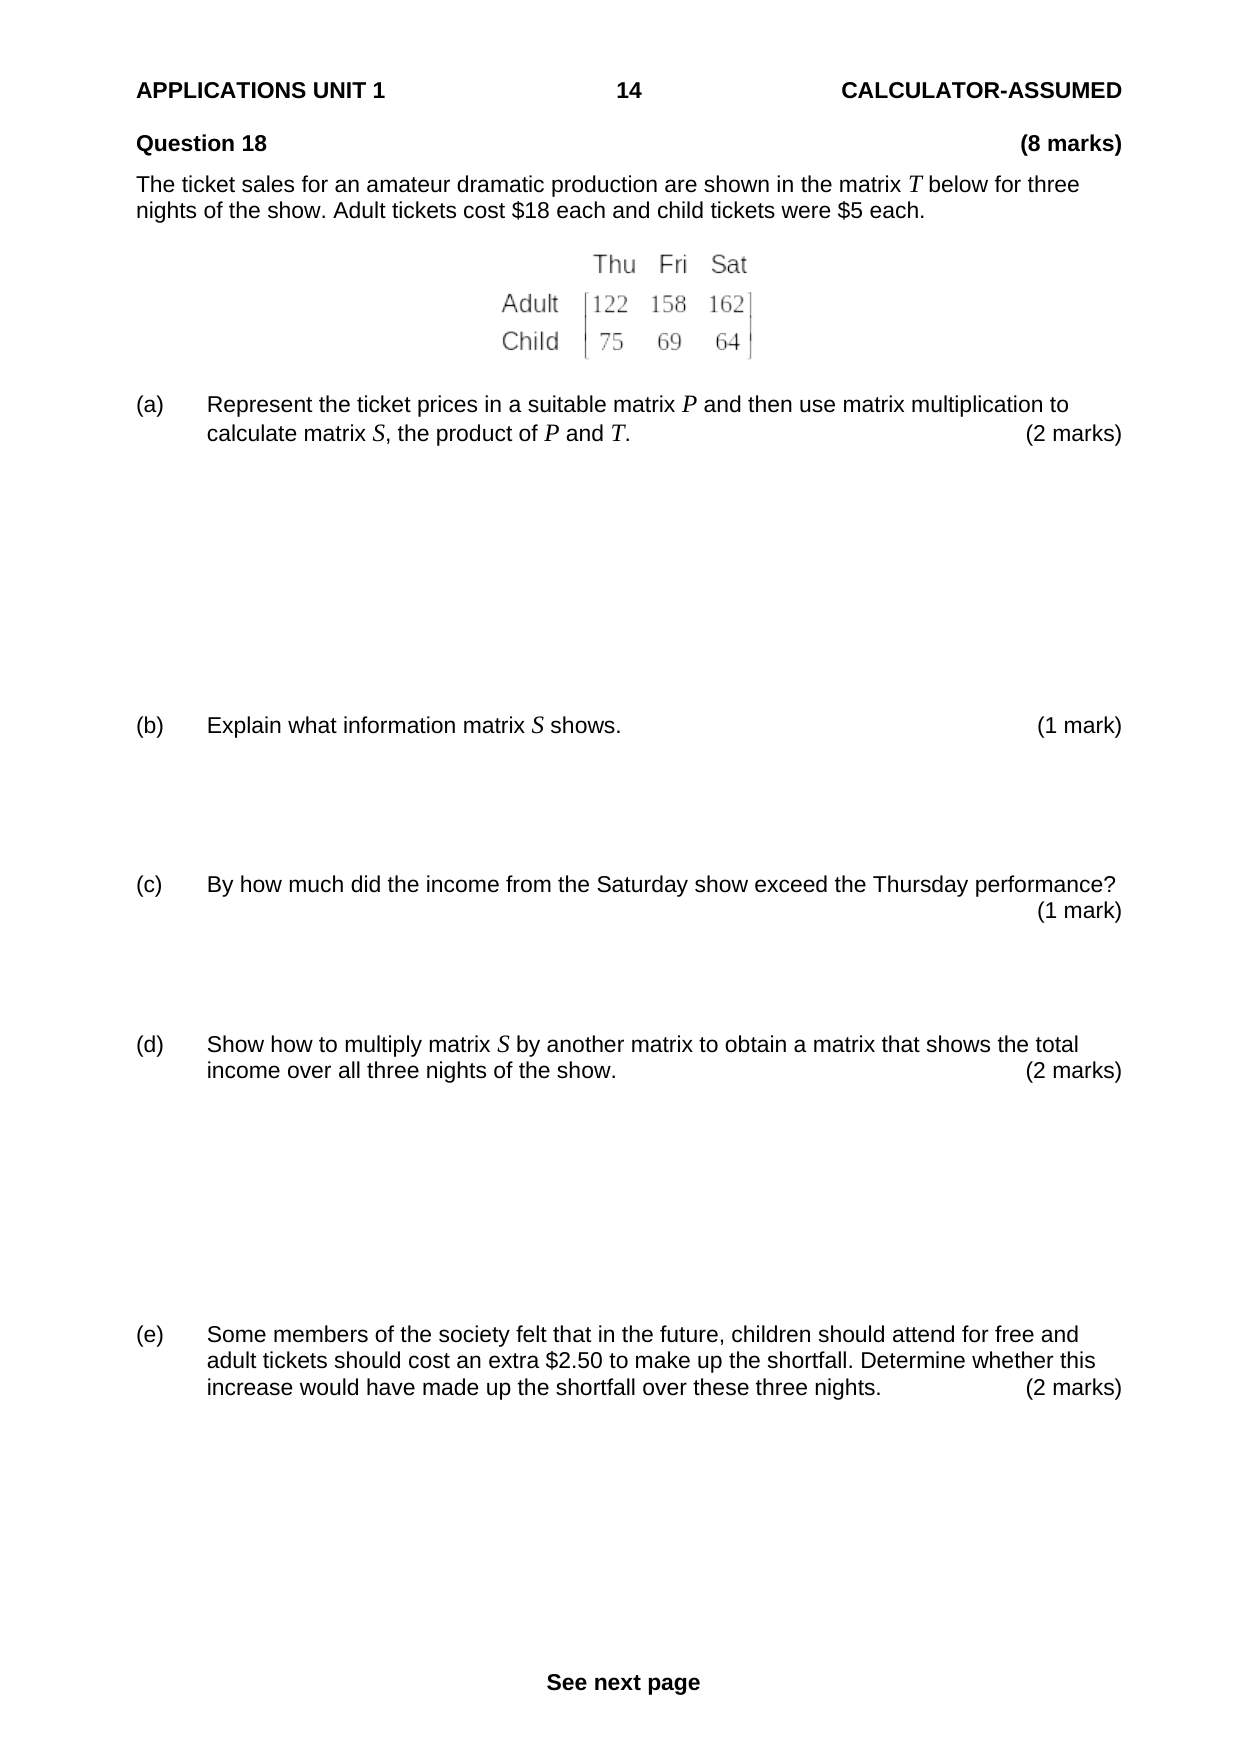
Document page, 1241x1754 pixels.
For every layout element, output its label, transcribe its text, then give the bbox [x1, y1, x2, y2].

text (a) Represent the ticket prices in a suitable matrix P and then use matrix multiplication to calculate matrix S, the product of P and T. (2 marks) [136, 389, 1122, 447]
text Question 18 (8 marks) [136, 130, 1122, 156]
text The ticket sales for an amateur dramatic production are shown in the matrix T below for three nights of the show. Adult tickets cost $18 each and child tickets were $5 each. [136, 169, 1122, 224]
text (d) Show how to multiply matrix S by another matrix to obtain a matrix that shows the total income over all three nights of the show. (2 marks) [136, 1029, 1122, 1084]
text (e) Some members of the society felt that in the future, children should attend for free and adult tickets should cost an extra $2.50 to make up the shortfall. Determine whether this increase would have made up the shortfall over these three nights. (2 marks) [136, 1321, 1122, 1400]
text (c) By how much did the income from the Saturday show exceed the Thursday performance? [136, 871, 1122, 897]
text (b) Explain what information matrix S shows. (1 mark) [136, 710, 1122, 739]
text (1 mark) [136, 897, 1122, 923]
